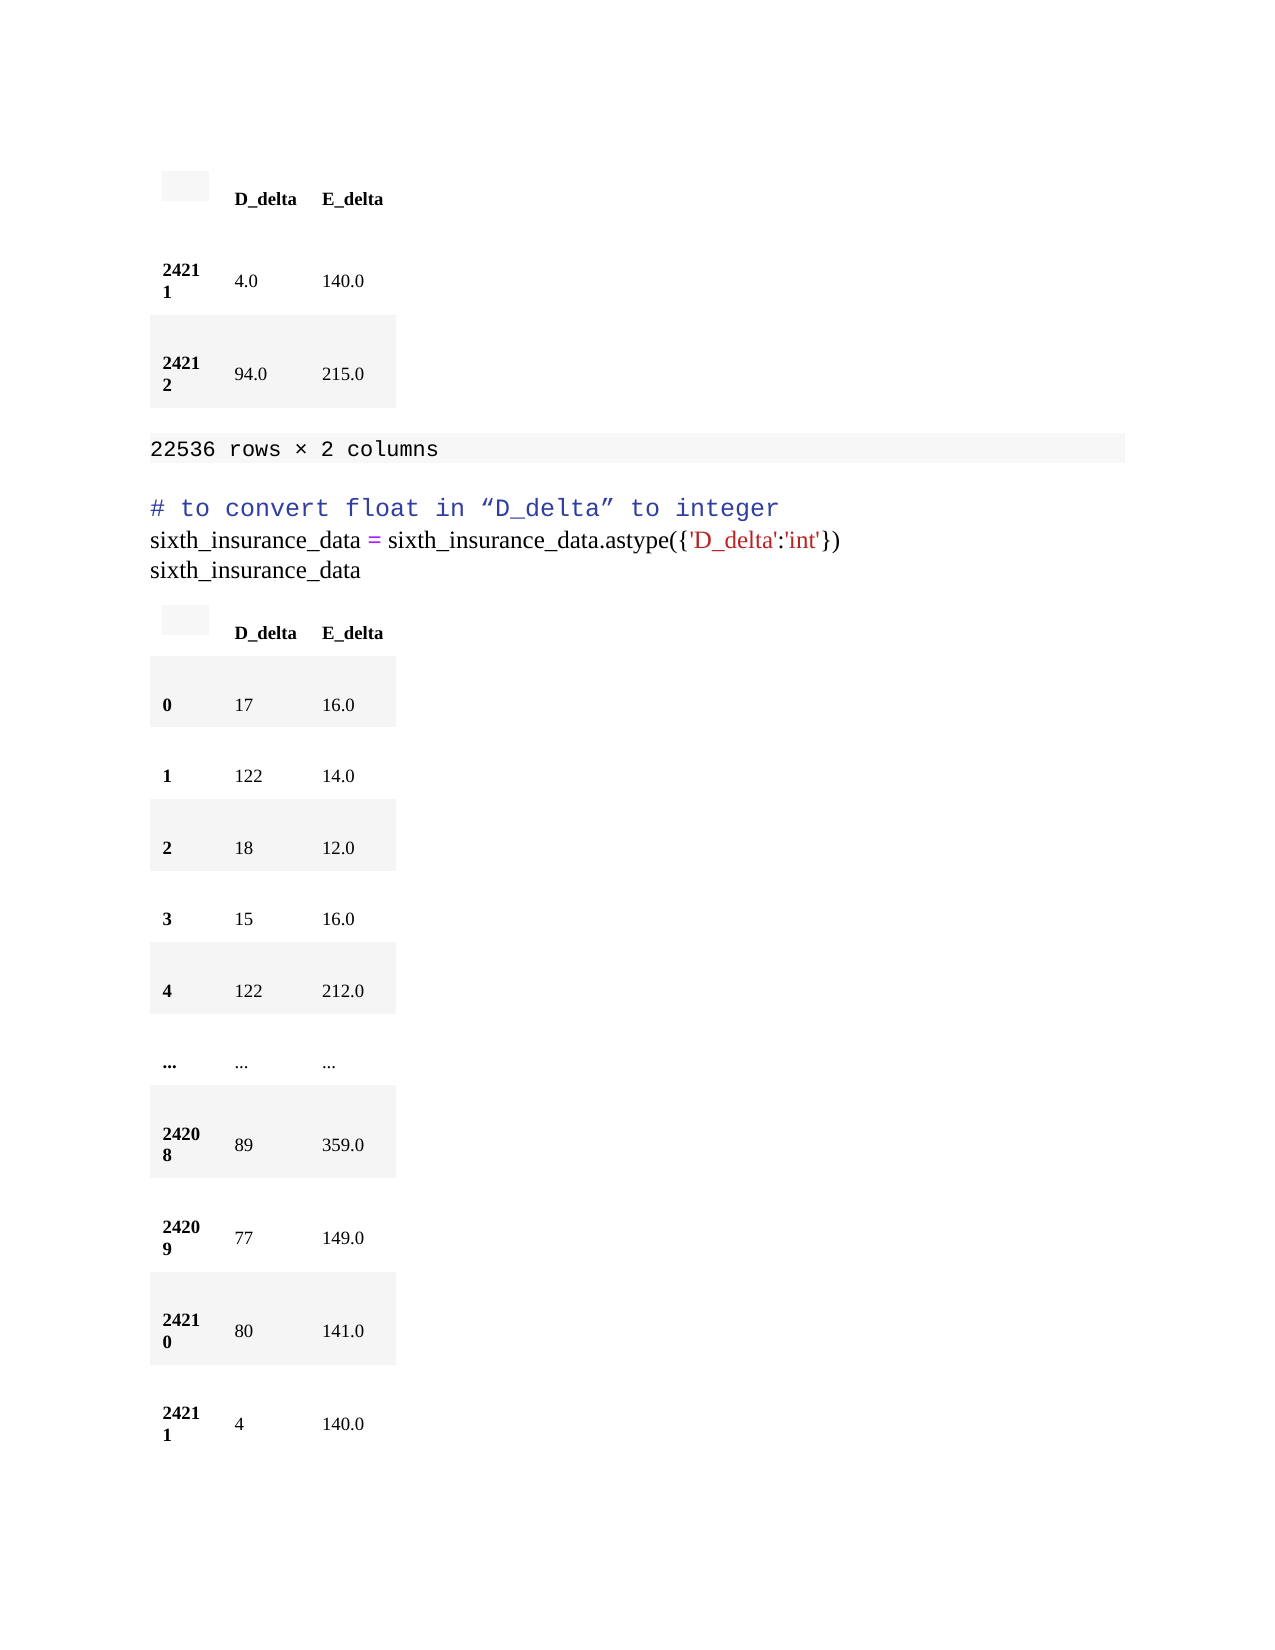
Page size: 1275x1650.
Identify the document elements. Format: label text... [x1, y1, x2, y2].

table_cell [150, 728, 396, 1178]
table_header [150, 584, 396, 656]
text sixth_insurance_data = sixth_insurance_data.astype({'D_delta':'int'}) [150, 524, 1125, 554]
text # to convert float in “D_delta” to integer [150, 493, 1125, 524]
text sixth_insurance_data [150, 554, 1125, 584]
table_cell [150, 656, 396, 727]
text 22536 rows × 2 columns [150, 433, 1125, 463]
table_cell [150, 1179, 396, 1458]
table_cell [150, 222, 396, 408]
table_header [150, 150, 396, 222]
